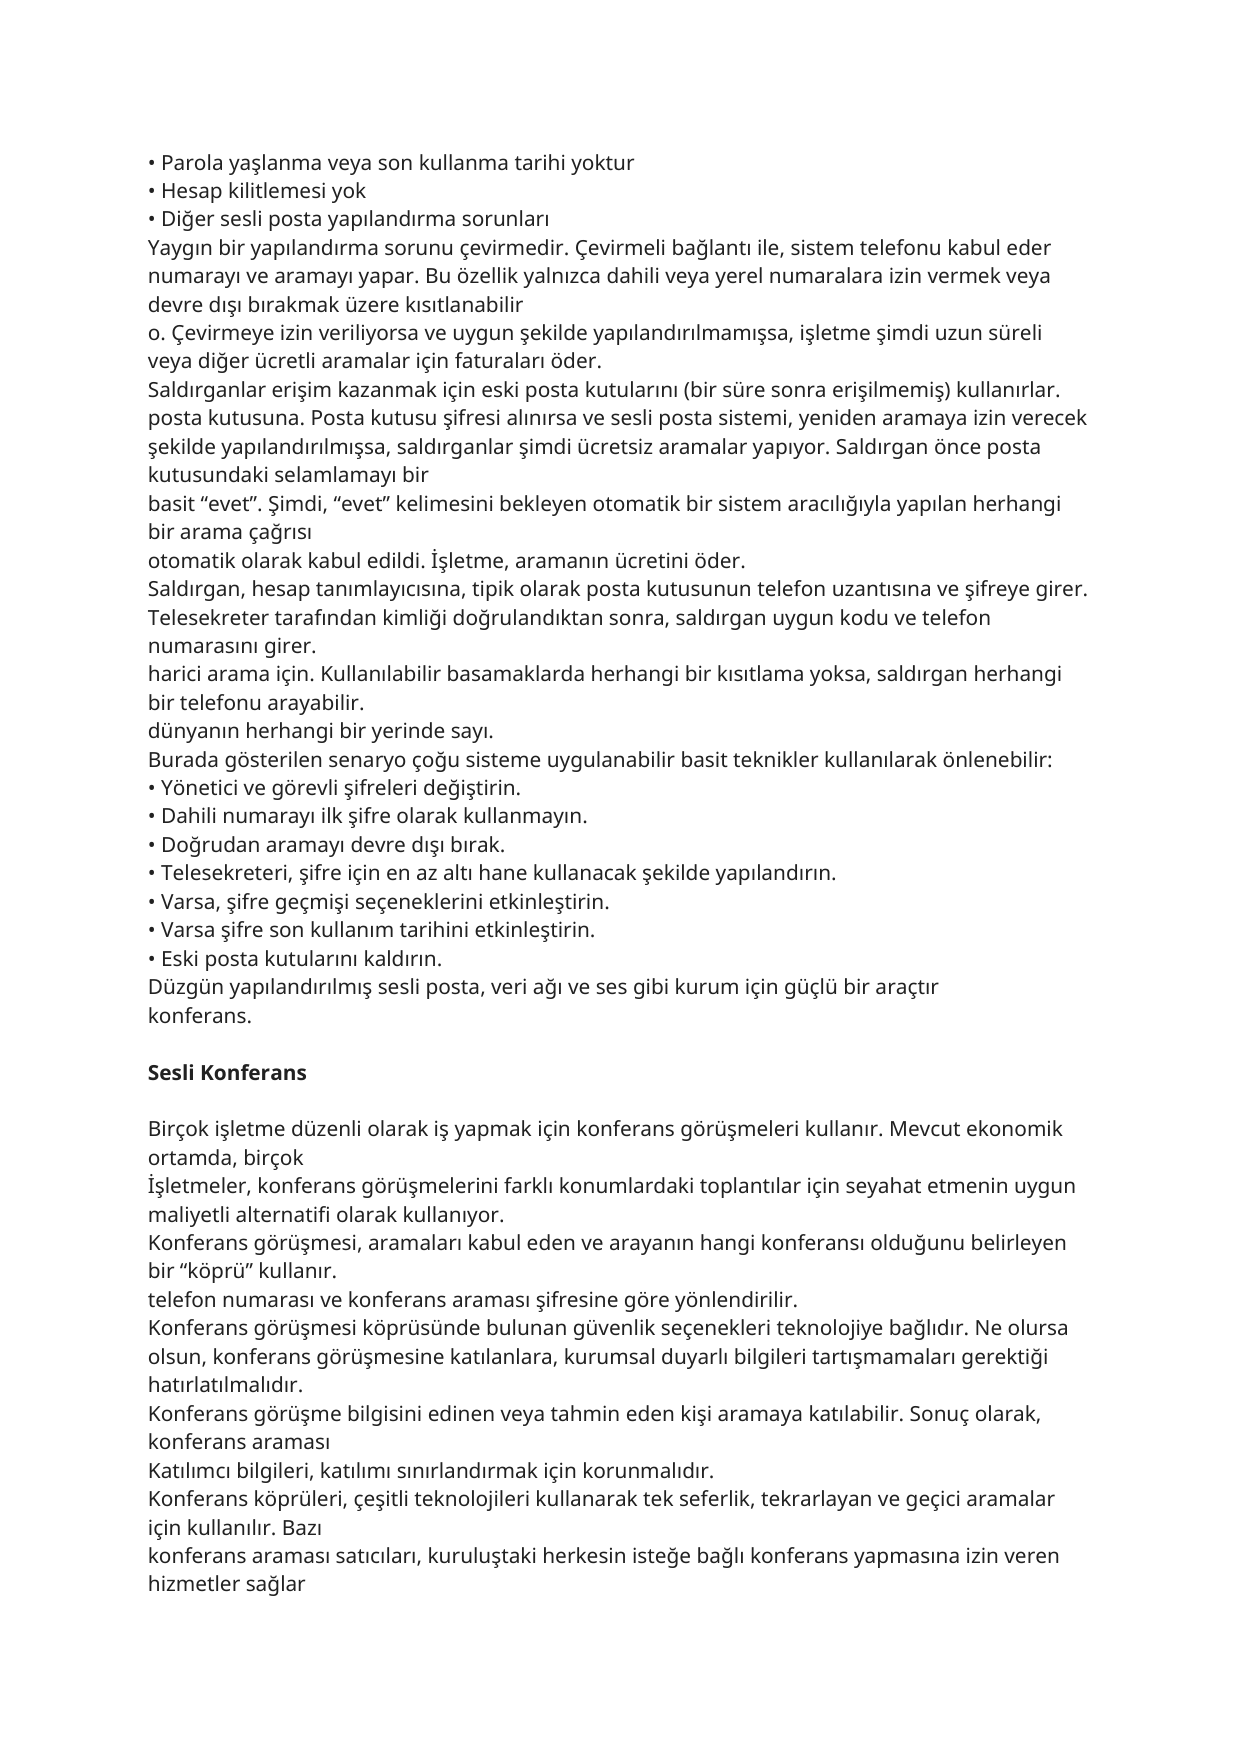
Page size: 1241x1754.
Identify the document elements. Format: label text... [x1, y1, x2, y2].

text dünyanın herhangi bir yerinde sayı. [148, 716, 1093, 745]
text otomatik olarak kabul edildi. İşletme, aramanın ücretini öder. [148, 546, 1093, 574]
text Birçok işletme düzenli olarak iş yapmak için konferans görüşmeleri kullanır. Mevcut ekonomik ortamda, birçok [148, 1114, 1093, 1171]
text • Parola yaşlanma veya son kullanma tarihi yoktur [148, 148, 1093, 176]
text Yaygın bir yapılandırma sorunu çevirmedir. Çevirmeli bağlantı ile, sistem telefonu kabul eder [148, 233, 1093, 261]
text Burada gösterilen senaryo çoğu sisteme uygulanabilir basit teknikler kullanılarak önlenebilir: [148, 745, 1093, 773]
text • Diğer sesli posta yapılandırma sorunları [148, 204, 1093, 233]
text Düzgün yapılandırılmış sesli posta, veri ağı ve ses gibi kurum için güçlü bir araçtır [148, 972, 1093, 1001]
text konferans araması satıcıları, kuruluştaki herkesin isteğe bağlı konferans yapmasına izin veren hizmetler sağlar [148, 1541, 1093, 1598]
text o. Çevirmeye izin veriliyorsa ve uygun şekilde yapılandırılmamışsa, işletme şimdi uzun süreli veya diğer ücretli aramalar için faturaları öder. [148, 318, 1093, 375]
text • Yönetici ve görevli şifreleri değiştirin. [148, 773, 1093, 802]
text Konferans görüşmesi, aramaları kabul eden ve arayanın hangi konferansı olduğunu belirleyen bir “köprü” kullanır. [148, 1228, 1093, 1285]
text • Eski posta kutularını kaldırın. [148, 944, 1093, 972]
text İşletmeler, konferans görüşmelerini farklı konumlardaki toplantılar için seyahat etmenin uygun maliyetli alternatifi olarak kullanıyor. [148, 1171, 1093, 1228]
text numarayı ve aramayı yapar. Bu özellik yalnızca dahili veya yerel numaralara izin vermek veya devre dışı bırakmak üzere kısıtlanabilir [148, 261, 1093, 318]
text telefon numarası ve konferans araması şifresine göre yönlendirilir. [148, 1285, 1093, 1313]
text posta kutusuna. Posta kutusu şifresi alınırsa ve sesli posta sistemi, yeniden aramaya izin verecek şekilde yapılandırılmışsa, saldırganlar şimdi ücretsiz aramalar yapıyor. Saldırgan önce posta kutusundaki selamlamayı bir [148, 403, 1093, 489]
text • Varsa şifre son kullanım tarihini etkinleştirin. [148, 915, 1093, 944]
text • Dahili numarayı ilk şifre olarak kullanmayın. [148, 802, 1093, 830]
text Saldırganlar erişim kazanmak için eski posta kutularını (bir süre sonra erişilmemiş) kullanırlar. [148, 375, 1093, 403]
text • Telesekreteri, şifre için en az altı hane kullanacak şekilde yapılandırın. [148, 858, 1093, 887]
text Konferans köprüleri, çeşitli teknolojileri kullanarak tek seferlik, tekrarlayan ve geçici aramalar için kullanılır. Bazı [148, 1484, 1093, 1541]
text Telesekreter tarafından kimliği doğrulandıktan sonra, saldırgan uygun kodu ve telefon numarasını girer. [148, 603, 1093, 659]
text Katılımcı bilgileri, katılımı sınırlandırmak için korunmalıdır. [148, 1456, 1093, 1484]
text • Varsa, şifre geçmişi seçeneklerini etkinleştirin. [148, 887, 1093, 915]
text harici arama için. Kullanılabilir basamaklarda herhangi bir kısıtlama yoksa, saldırgan herhangi bir telefonu arayabilir. [148, 659, 1093, 716]
text Saldırgan, hesap tanımlayıcısına, tipik olarak posta kutusunun telefon uzantısına ve şifreye girer. [148, 574, 1093, 603]
text • Hesap kilitlemesi yok [148, 176, 1093, 204]
text • Doğrudan aramayı devre dışı bırak. [148, 830, 1093, 858]
text Konferans görüşme bilgisini edinen veya tahmin eden kişi aramaya katılabilir. Sonuç olarak, konferans araması [148, 1399, 1093, 1456]
text basit “evet”. Şimdi, “evet” kelimesini bekleyen otomatik bir sistem aracılığıyla yapılan herhangi bir arama çağrısı [148, 489, 1093, 546]
text Konferans görüşmesi köprüsünde bulunan güvenlik seçenekleri teknolojiye bağlıdır. Ne olursa olsun, konferans görüşmesine katılanlara, kurumsal duyarlı bilgileri tartışmamaları gerektiği hatırlatılmalıdır. [148, 1313, 1093, 1399]
text konferans. [148, 1001, 1093, 1029]
text Sesli Konferans [148, 1058, 1093, 1086]
